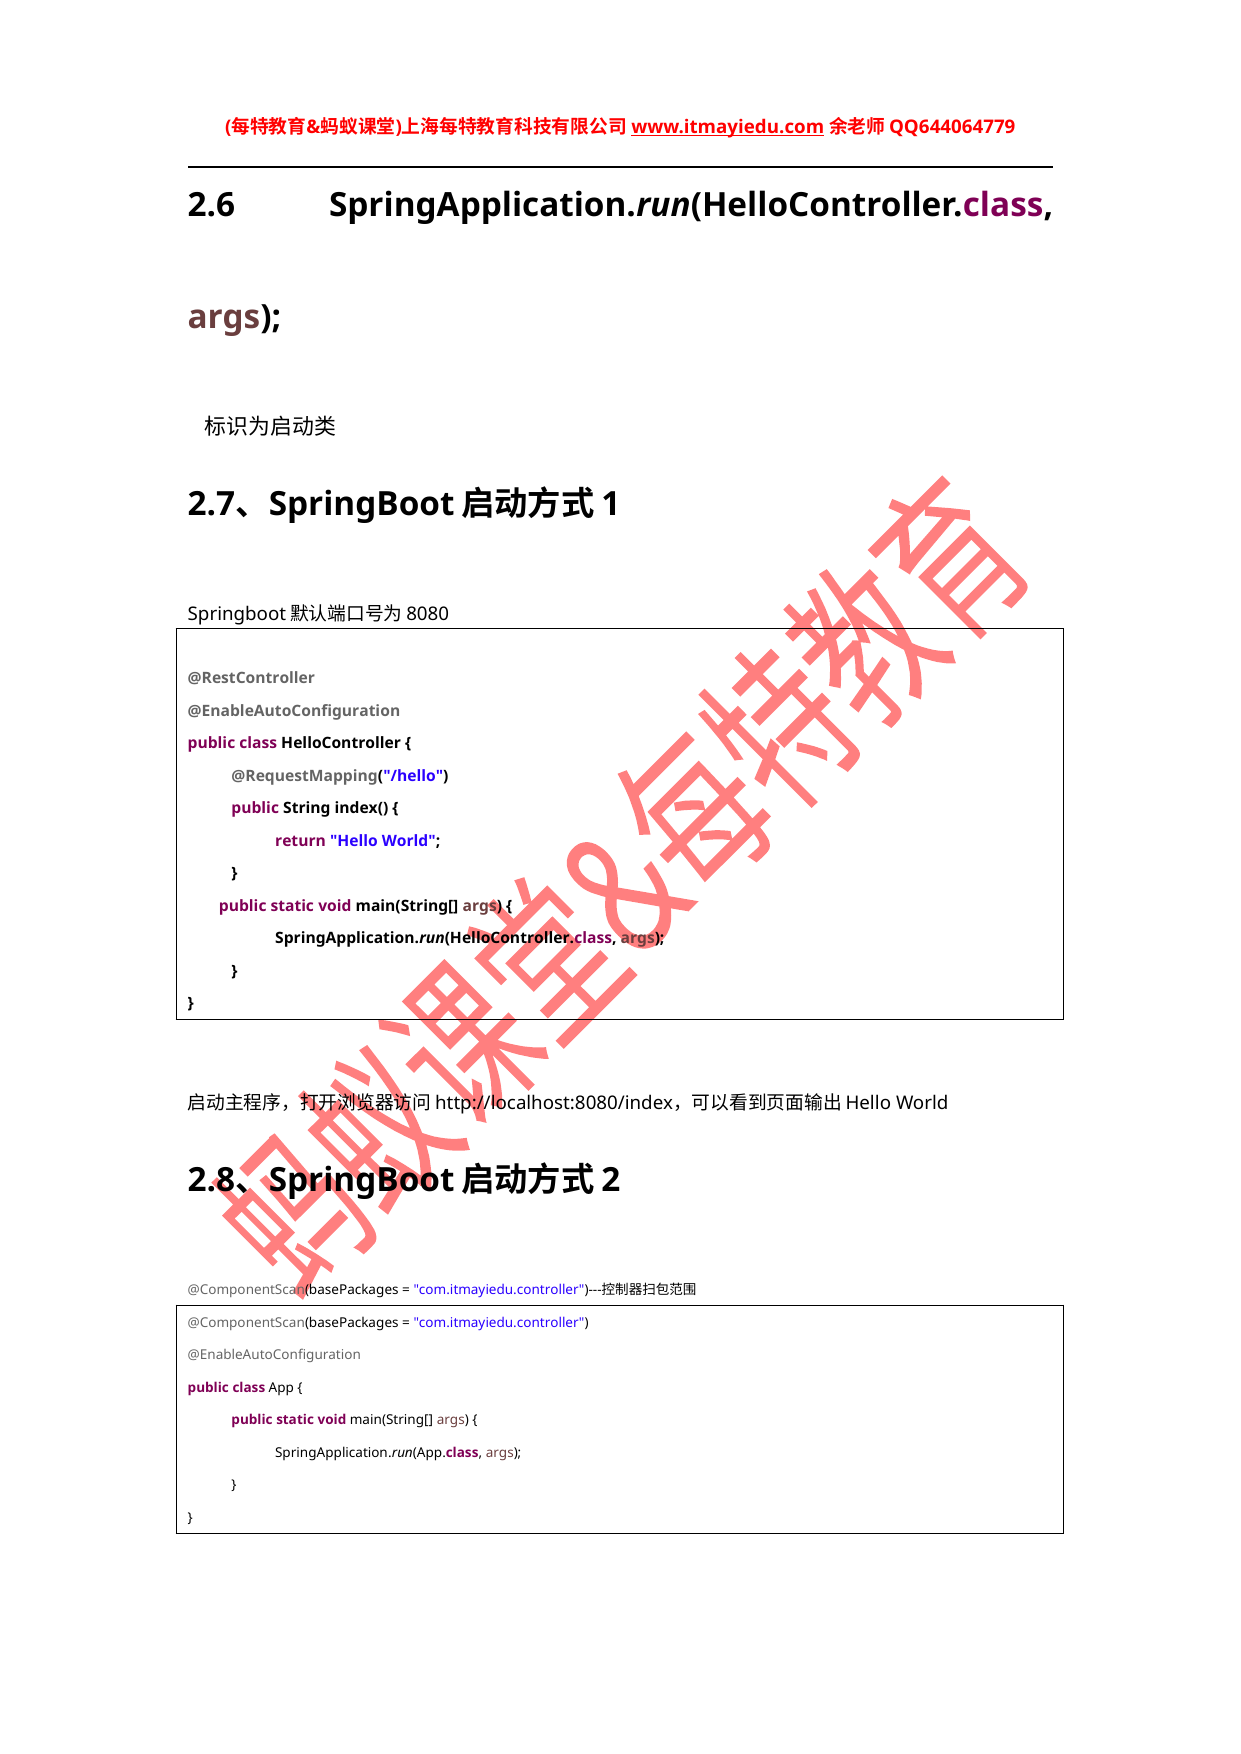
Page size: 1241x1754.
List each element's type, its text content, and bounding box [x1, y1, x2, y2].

text 启动主程序，打开浏览器访问http://localhost:8080/index，可以看到页面输出Hello World [187, 1085, 1053, 1118]
subtitle 2.8、SpringBoot启动方式2 [187, 1145, 1053, 1210]
text Springboot默认端口号为8080 [187, 596, 1053, 628]
text 标识为启动类 [187, 408, 1053, 441]
text @ComponentScan(basePackages = "com.itmayiedu.controller")---控制器扫包范围 [187, 1272, 1053, 1304]
table_header @RestController @EnableAutoConfiguration public class HelloController { @RequestMapping("/hello") public String index() { return "Hello World"; } public static void main(String[] args) { SpringApplication.run(HelloController.class, args); } } [177, 629, 1063, 1019]
subtitle 2.7、SpringBoot启动方式1 [187, 468, 1053, 533]
subtitle 2.6 SpringApplication.run(HelloController.class, args); [187, 171, 1053, 348]
table_header @ComponentScan(basePackages = "com.itmayiedu.controller") @EnableAutoConfiguration public class App { public static void main(String[] args) { SpringApplication.run(App.class, args); } } [177, 1306, 1063, 1533]
